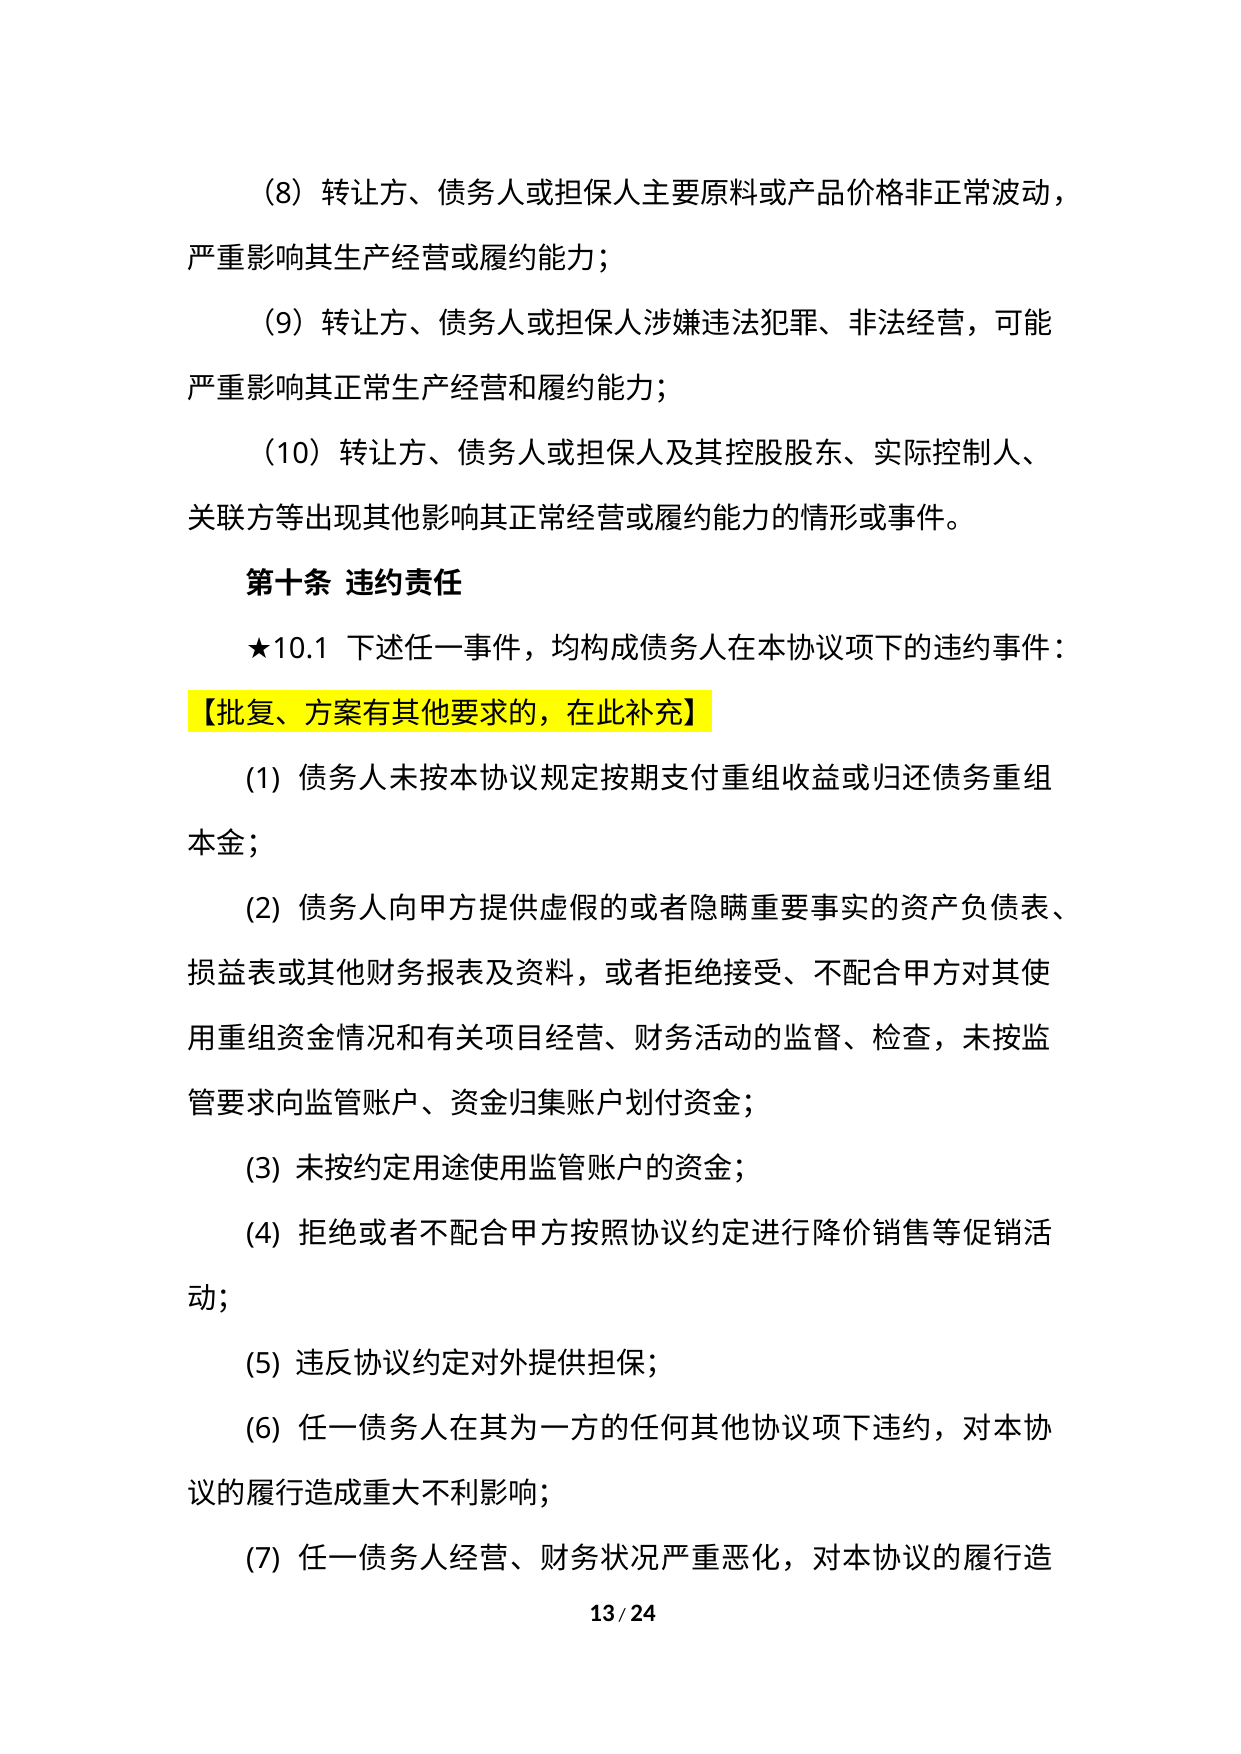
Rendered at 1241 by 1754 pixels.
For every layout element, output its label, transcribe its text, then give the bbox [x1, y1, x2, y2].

text (4) 拒绝或者不配合甲方按照协议约定进行降价销售等促销活动； [187, 1198, 1053, 1328]
text 第十条 违约责任 [187, 548, 1053, 613]
text (1) 债务人未按本协议规定按期支付重组收益或归还债务重组本金； [187, 743, 1053, 873]
text （9）转让方、债务人或担保人涉嫌违法犯罪、非法经营，可能严重影响其正常生产经营和履约能力； [187, 288, 1053, 418]
text (2) 债务人向甲方提供虚假的或者隐瞒重要事实的资产负债表、损益表或其他财务报表及资料，或者拒绝接受、不配合甲方对其使用重组资金情况和有关项目经营、财务活动的监督、检查，未按监管要求向监管账户、资金归集账户划付资金； [187, 873, 1053, 1133]
text ★10.1 下述任一事件，均构成债务人在本协议项下的违约事件：【批复、方案有其他要求的，在此补充】 [187, 613, 1053, 743]
text （8）转让方、债务人或担保人主要原料或产品价格非正常波动，严重影响其生产经营或履约能力； [187, 158, 1053, 288]
text (6) 任一债务人在其为一方的任何其他协议项下违约，对本协议的履行造成重大不利影响； [187, 1393, 1053, 1523]
text （10）转让方、债务人或担保人及其控股股东、实际控制人、关联方等出现其他影响其正常经营或履约能力的情形或事件。 [187, 418, 1053, 548]
text (3) 未按约定用途使用监管账户的资金； [187, 1133, 1053, 1198]
text (5) 违反协议约定对外提供担保； [187, 1328, 1053, 1393]
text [187, 1523, 1053, 1588]
